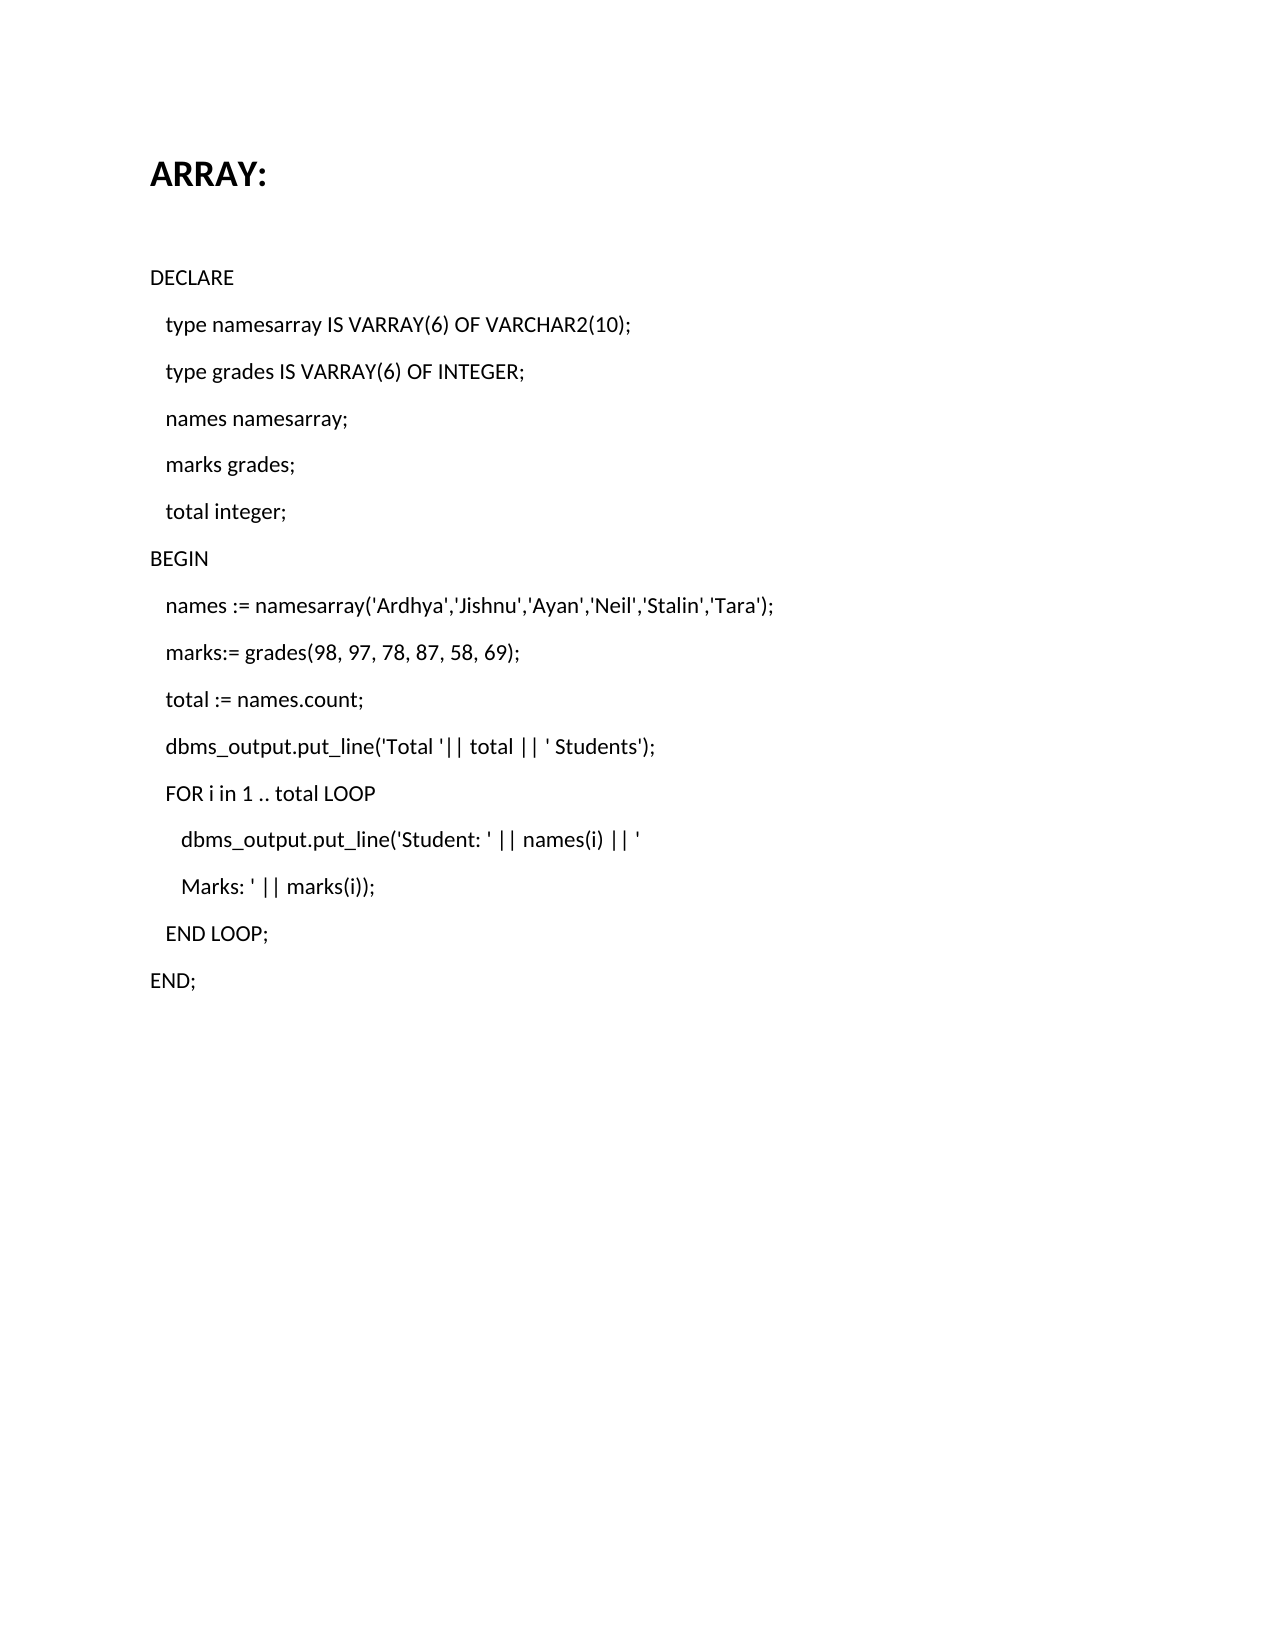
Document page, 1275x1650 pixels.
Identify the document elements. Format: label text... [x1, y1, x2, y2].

text FOR i in 1 .. total LOOP [150, 779, 1125, 807]
text END LOOP; [150, 919, 1125, 947]
text BEGIN [150, 544, 1125, 572]
text names namesarray; [150, 404, 1125, 432]
text dbms_output.put_line('Total '|| total || ' Students'); [150, 732, 1125, 760]
text DECLARE [150, 263, 1125, 291]
text type namesarray IS VARRAY(6) OF VARCHAR2(10); [150, 310, 1125, 338]
text marks:= grades(98, 97, 78, 87, 58, 69); [150, 638, 1125, 666]
text marks grades; [150, 451, 1125, 478]
text Marks: ' || marks(i)); [150, 872, 1125, 900]
text ARRAY: [150, 150, 1125, 196]
text names := namesarray('Ardhya','Jishnu','Ayan','Neil','Stalin','Tara'); [150, 591, 1125, 619]
text total integer; [150, 497, 1125, 525]
text END; [150, 966, 1125, 994]
text type grades IS VARRAY(6) OF INTEGER; [150, 357, 1125, 385]
text total := names.count; [150, 685, 1125, 713]
text dbms_output.put_line('Student: ' || names(i) || ' [150, 826, 1125, 853]
